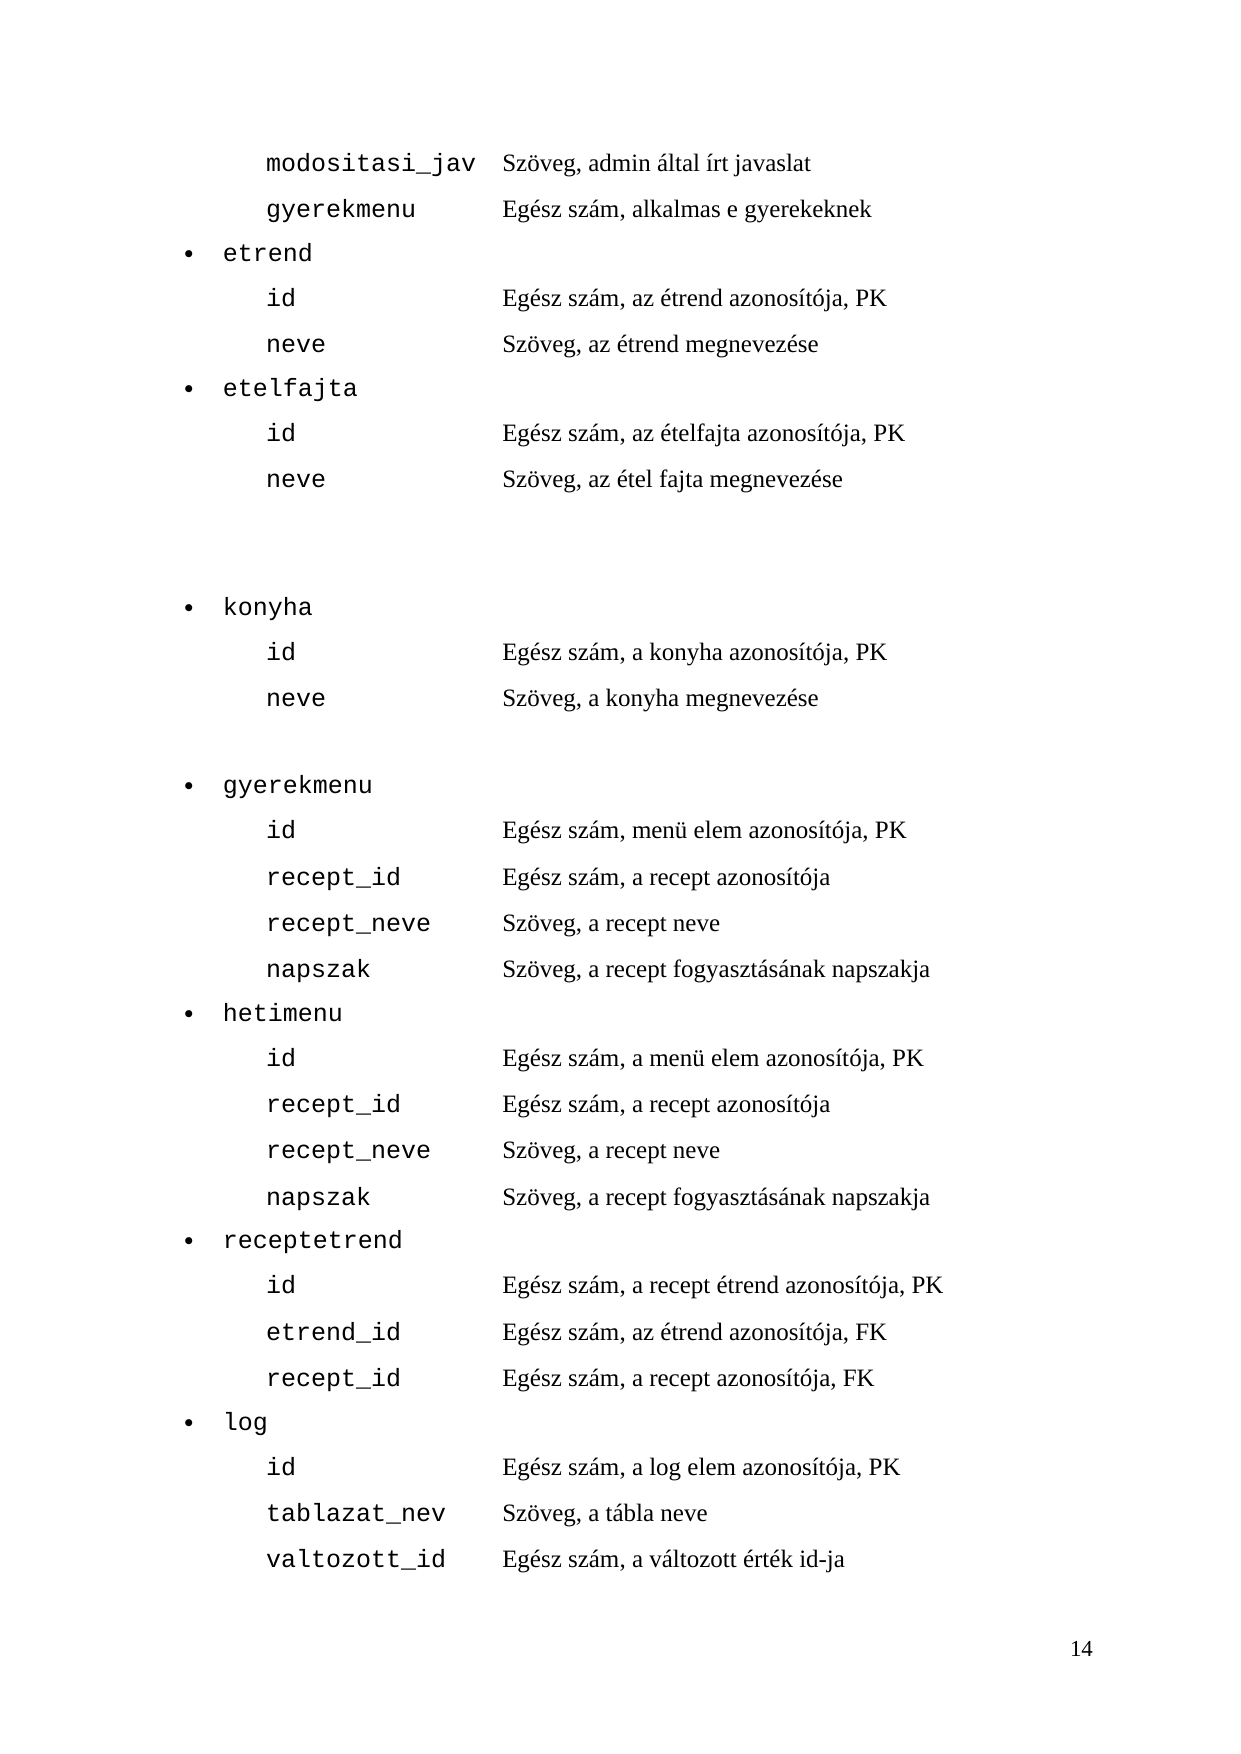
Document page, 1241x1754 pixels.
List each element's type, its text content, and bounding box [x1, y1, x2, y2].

text id Egész szám, menü elem azonosítója, PK [177, 815, 1093, 846]
text modositasi_jav Szöveg, admin által írt javaslat [266, 148, 1093, 178]
list konyha [185, 595, 1093, 623]
list etelfajta [185, 375, 1093, 403]
text id Egész szám, a konyha azonosítója, PK [266, 637, 1093, 668]
list log [185, 1409, 1093, 1437]
text neve Szöveg, a konyha megnevezése [266, 683, 1093, 714]
text napszak Szöveg, a recept fogyasztásának napszakja [177, 1182, 1093, 1212]
text id Egész szám, a recept étrend azonosítója, PK [177, 1270, 1093, 1301]
text valtozott_id Egész szám, a változott érték id-ja [177, 1544, 1093, 1575]
list hetimenu [185, 1000, 1093, 1029]
text recept_neve Szöveg, a recept neve [177, 908, 1093, 939]
list receptetrend [185, 1228, 1093, 1256]
text id Egész szám, az ételfajta azonosítója, PK [266, 418, 1093, 448]
text recept_id Egész szám, a recept azonosítója, FK [177, 1363, 1093, 1394]
text neve Szöveg, az étel fajta megnevezése [266, 464, 1093, 495]
list gyerekmenu [185, 773, 1093, 801]
text napszak Szöveg, a recept fogyasztásának napszakja [177, 954, 1093, 985]
text recept_id Egész szám, a recept azonosítója [177, 1089, 1093, 1120]
text id Egész szám, a menü elem azonosítója, PK [177, 1043, 1093, 1074]
text etrend_id Egész szám, az étrend azonosítója, FK [177, 1317, 1093, 1347]
text recept_neve Szöveg, a recept neve [177, 1135, 1093, 1166]
text id Egész szám, a log elem azonosítója, PK [177, 1452, 1093, 1482]
list etrend [185, 240, 1093, 268]
text recept_id Egész szám, a recept azonosítója [177, 862, 1093, 892]
text neve Szöveg, az étrend megnevezése [266, 329, 1093, 360]
text gyerekmenu Egész szám, alkalmas e gyerekeknek [266, 194, 1093, 225]
text id Egész szám, az étrend azonosítója, PK [266, 283, 1093, 313]
text tablazat_nev Szöveg, a tábla neve [177, 1498, 1093, 1529]
